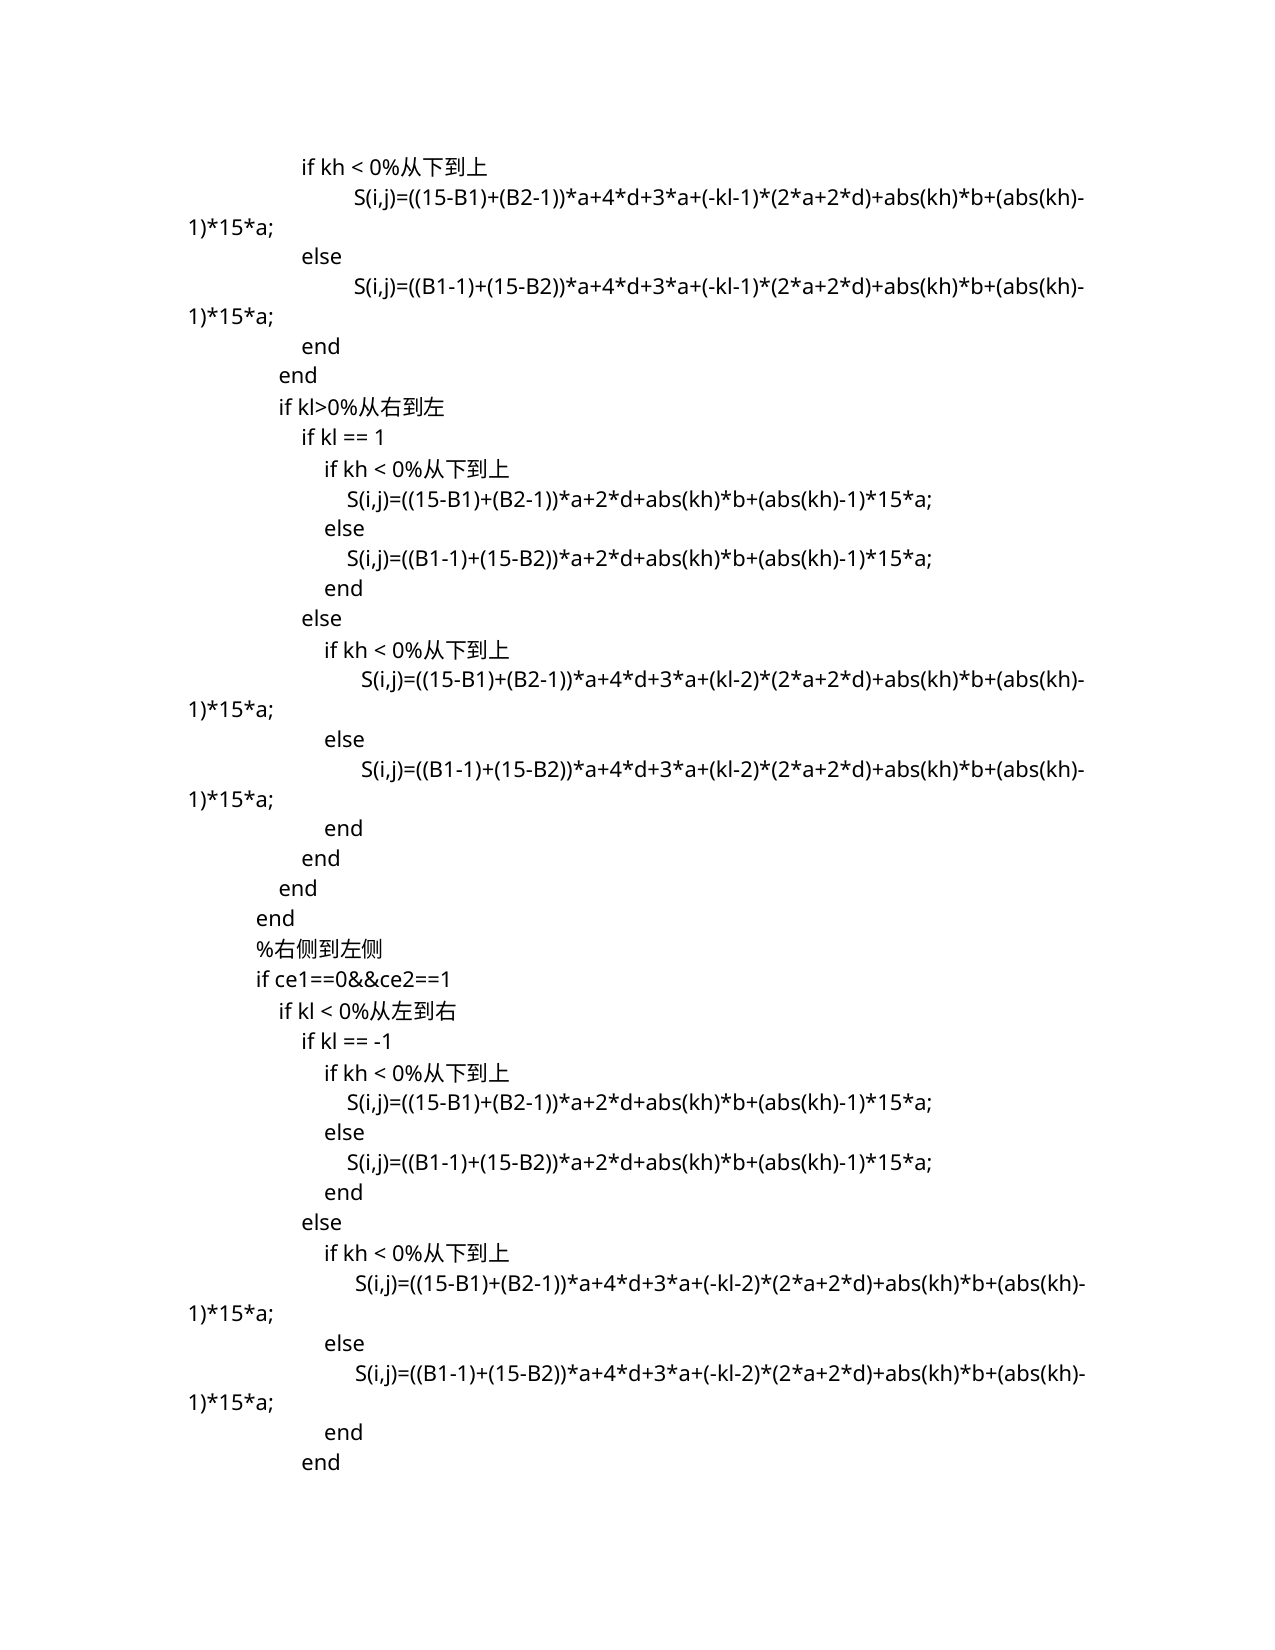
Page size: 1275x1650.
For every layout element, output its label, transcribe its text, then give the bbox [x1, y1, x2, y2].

text if ce1==0&&ce2==1 [187, 964, 1087, 994]
text if kl < 0%从左到右 [187, 994, 1087, 1026]
text end [187, 813, 1087, 843]
text S(i,j)=((15-B1)+(B2-1))*a+4*d+3*a+(kl-2)*(2*a+2*d)+abs(kh)*b+(abs(kh)-1)*15*a; [187, 664, 1087, 724]
text end [187, 1417, 1087, 1447]
text else [187, 724, 1087, 754]
text else [187, 1328, 1087, 1357]
text end [187, 331, 1087, 361]
text else [187, 513, 1087, 543]
text if kh < 0%从下到上 [187, 150, 1087, 182]
text S(i,j)=((15-B1)+(B2-1))*a+2*d+abs(kh)*b+(abs(kh)-1)*15*a; [187, 484, 1087, 513]
text S(i,j)=((B1-1)+(15-B2))*a+2*d+abs(kh)*b+(abs(kh)-1)*15*a; [187, 543, 1087, 573]
text end [187, 1447, 1087, 1477]
text if kl == -1 [187, 1026, 1087, 1056]
text else [187, 1117, 1087, 1147]
text end [187, 903, 1087, 932]
text %右侧到左侧 [187, 932, 1087, 964]
text S(i,j)=((B1-1)+(15-B2))*a+4*d+3*a+(-kl-2)*(2*a+2*d)+abs(kh)*b+(abs(kh)-1)*15*a; [187, 1357, 1087, 1417]
text end [187, 361, 1087, 390]
text if kl>0%从右到左 [187, 390, 1087, 422]
text else [187, 241, 1087, 271]
text end [187, 873, 1087, 903]
text if kh < 0%从下到上 [187, 1236, 1087, 1268]
text S(i,j)=((B1-1)+(15-B2))*a+4*d+3*a+(kl-2)*(2*a+2*d)+abs(kh)*b+(abs(kh)-1)*15*a; [187, 754, 1087, 813]
text else [187, 1207, 1087, 1236]
text if kl == 1 [187, 422, 1087, 452]
text S(i,j)=((15-B1)+(B2-1))*a+2*d+abs(kh)*b+(abs(kh)-1)*15*a; [187, 1087, 1087, 1117]
text S(i,j)=((15-B1)+(B2-1))*a+4*d+3*a+(-kl-1)*(2*a+2*d)+abs(kh)*b+(abs(kh)-1)*15*a; [187, 182, 1087, 241]
text end [187, 573, 1087, 603]
text S(i,j)=((B1-1)+(15-B2))*a+4*d+3*a+(-kl-1)*(2*a+2*d)+abs(kh)*b+(abs(kh)-1)*15*a; [187, 271, 1087, 331]
text end [187, 843, 1087, 873]
text if kh < 0%从下到上 [187, 1056, 1087, 1087]
text else [187, 603, 1087, 633]
text S(i,j)=((B1-1)+(15-B2))*a+2*d+abs(kh)*b+(abs(kh)-1)*15*a; [187, 1147, 1087, 1177]
text end [187, 1177, 1087, 1207]
text S(i,j)=((15-B1)+(B2-1))*a+4*d+3*a+(-kl-2)*(2*a+2*d)+abs(kh)*b+(abs(kh)-1)*15*a; [187, 1268, 1087, 1328]
text if kh < 0%从下到上 [187, 452, 1087, 484]
text if kh < 0%从下到上 [187, 633, 1087, 664]
